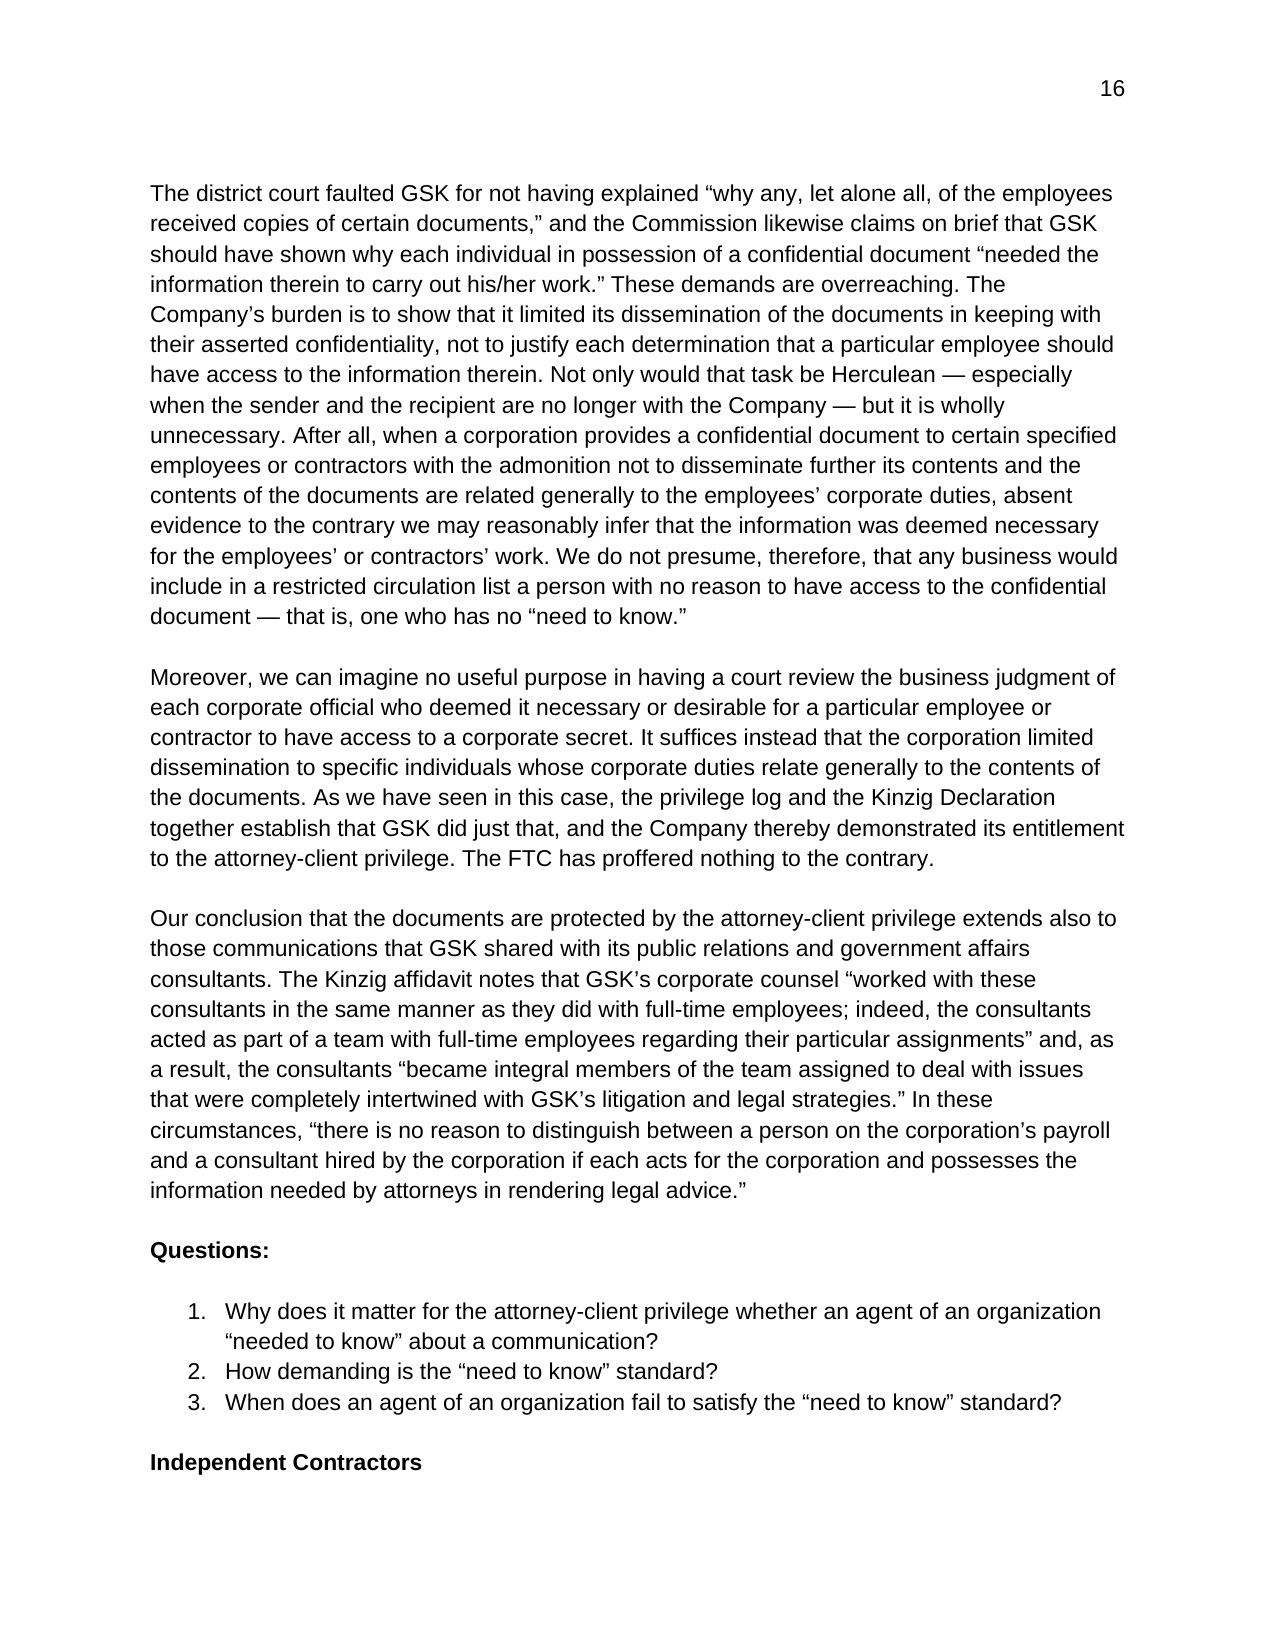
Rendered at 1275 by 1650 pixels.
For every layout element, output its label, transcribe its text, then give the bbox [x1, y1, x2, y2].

text Questions: [150, 1237, 1125, 1264]
list How demanding is the “need to know” standard? [187, 1358, 1125, 1385]
text Our conclusion that the documents are protected by the attorney-client privilege extends also to those communications that GSK shared with its public relations and government affairs consultants. The Kinzig affidavit notes that GSK’s corporate counsel “worked with these consultants in the same manner as they did with full-time employees; indeed, the consultants acted as part of a team with full-time employees regarding their particular assignments” and, as a result, the consultants “became integral members of the team assigned to deal with issues that were completely intertwined with GSK’s litigation and legal strategies.” In these circumstances, “there is no reason to distinguish between a person on the corporation’s payroll and a consultant hired by the corporation if each acts for the corporation and possesses the information needed by attorneys in rendering legal advice.” [150, 905, 1125, 1203]
list When does an agent of an organization fail to satisfy the “need to know” standard? [187, 1388, 1125, 1415]
text Independent Contractors [150, 1449, 1125, 1475]
text Moreover, we can imagine no useful purpose in having a court review the business judgment of each corporate official who deemed it necessary or desirable for a particular employee or contractor to have access to a corporate secret. It suffices instead that the corporation limited dissemination to specific individuals whose corporate duties relate generally to the contents of the documents. As we have seen in this case, the privilege log and the Kinzig Declaration together establish that GSK did just that, and the Company thereby demonstrated its entitlement to the attorney-client privilege. The FTC has proffered nothing to the contrary. [150, 663, 1125, 871]
text The district court faulted GSK for not having explained “why any, let alone all, of the employees received copies of certain documents,” and the Commission likewise claims on brief that GSK should have shown why each individual in possession of a confidential document “needed the information therein to carry out his/her work.” These demands are overreaching. The Company’s burden is to show that it limited its dissemination of the documents in keeping with their asserted confidentiality, not to justify each determination that a particular employee should have access to the information therein. Not only would that task be Herculean — especially when the sender and the recipient are no longer with the Company — but it is wholly unnecessary. After all, when a corporation provides a confidential document to certain specified employees or contractors with the admonition not to disseminate further its contents and the contents of the documents are related generally to the employees’ corporate duties, absent evidence to the contrary we may reasonably infer that the information was deemed necessary for the employees’ or contractors’ work. We do not presume, therefore, that any business would include in a restricted circulation list a person with no reason to have access to the confidential document — that is, one who has no “need to know.” [150, 180, 1125, 629]
list Why does it matter for the attorney-client privilege whether an agent of an organization “needed to know” about a communication? [187, 1298, 1125, 1354]
